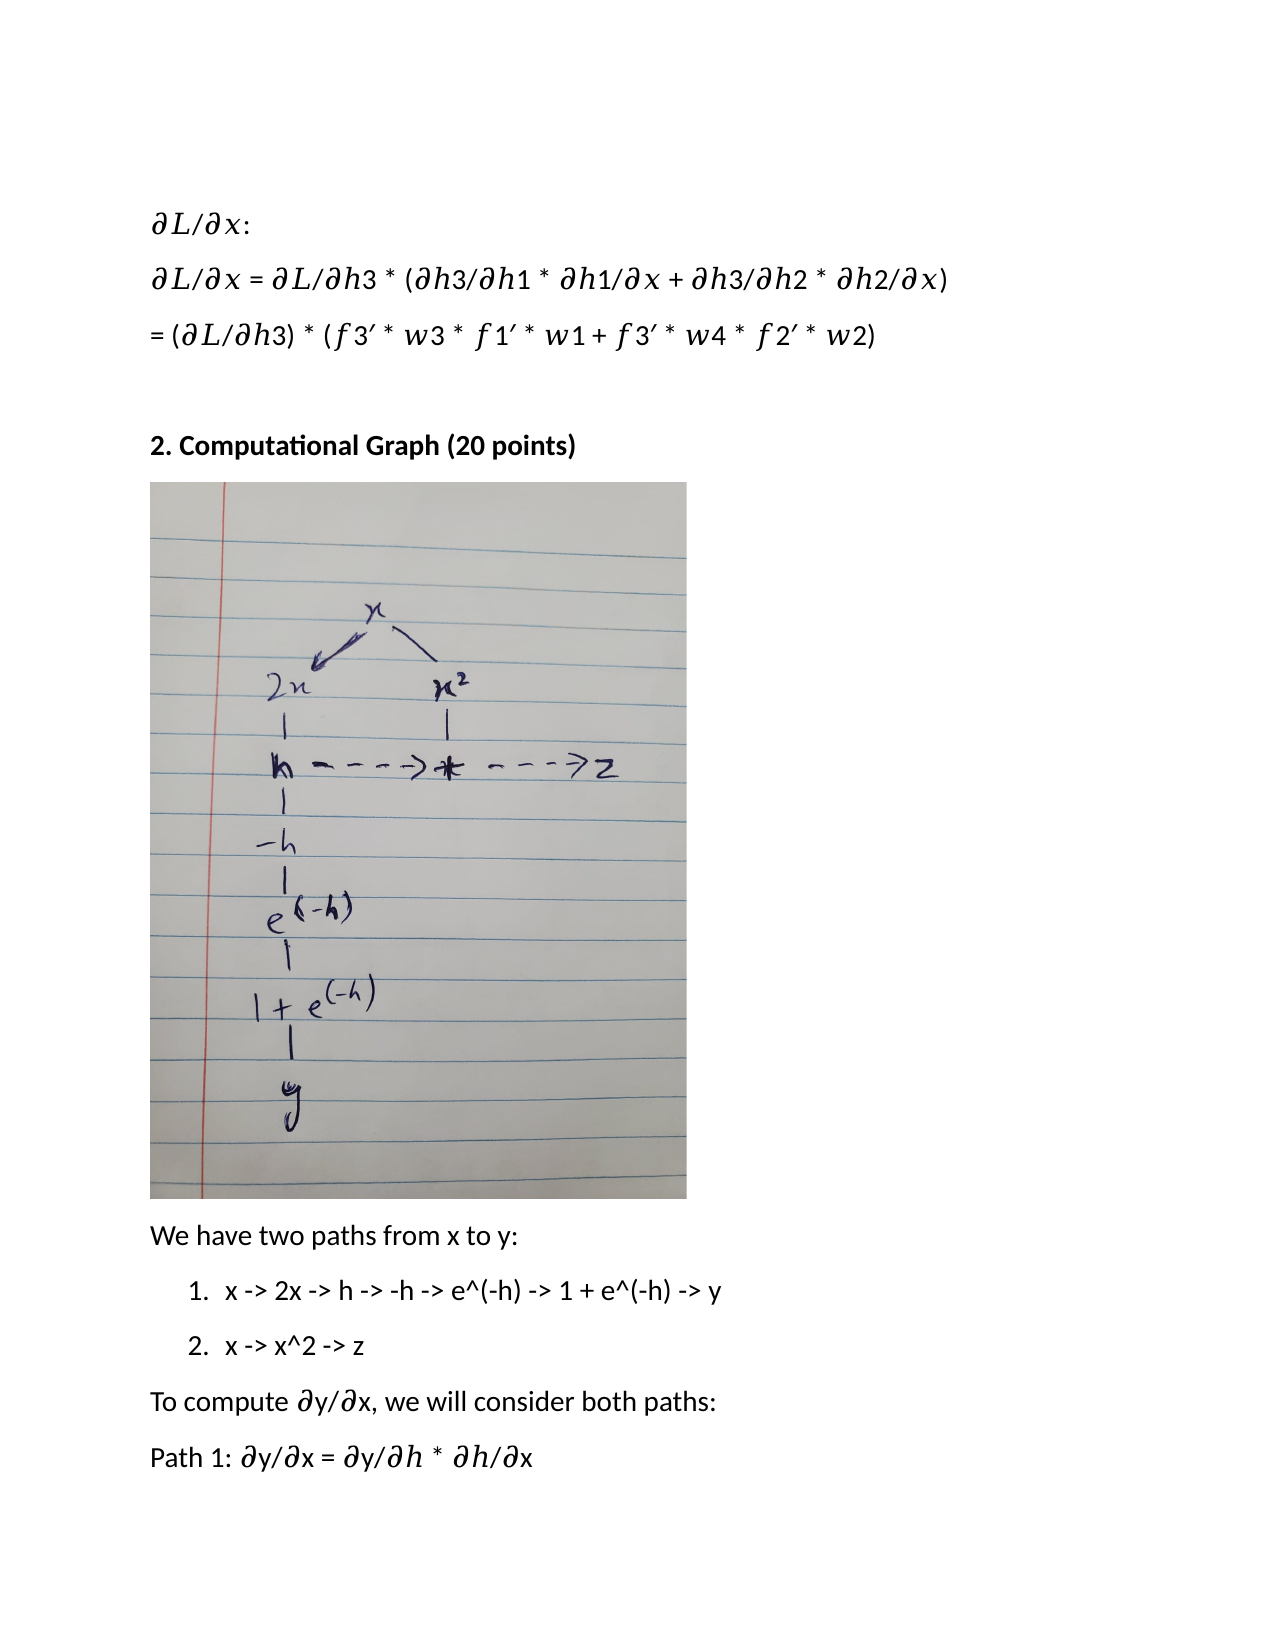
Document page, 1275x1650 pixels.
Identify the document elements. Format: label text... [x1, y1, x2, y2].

text = (𝜕𝐿/𝜕ℎ3) * (𝑓3′ * 𝑤3 * 𝑓1′ * 𝑤1 + 𝑓3′ * 𝑤4 * 𝑓2′ * 𝑤2) [150, 317, 1125, 353]
text We have two paths from x to y: [150, 1217, 1125, 1253]
text 𝜕𝐿/𝜕𝑥 = 𝜕𝐿/𝜕ℎ3 * (𝜕ℎ3/𝜕ℎ1 * 𝜕ℎ1/𝜕𝑥 + 𝜕ℎ3/𝜕ℎ2 * 𝜕ℎ2/𝜕𝑥) [150, 261, 1125, 297]
text 𝜕𝐿/𝜕𝑥: [150, 205, 1125, 241]
list x -> 2x -> h -> -h -> e^(-h) -> 1 + e^(-h) -> y [187, 1272, 1125, 1308]
picture [150, 482, 687, 1199]
text 2. Computational Graph (20 points) [150, 427, 1125, 463]
text To compute 𝜕y/𝜕x, we will consider both paths: [150, 1382, 1125, 1418]
text Path 1: 𝜕y/𝜕x = 𝜕y/𝜕ℎ * 𝜕ℎ/𝜕x [150, 1438, 1125, 1474]
list x -> x^2 -> z [187, 1327, 1125, 1363]
